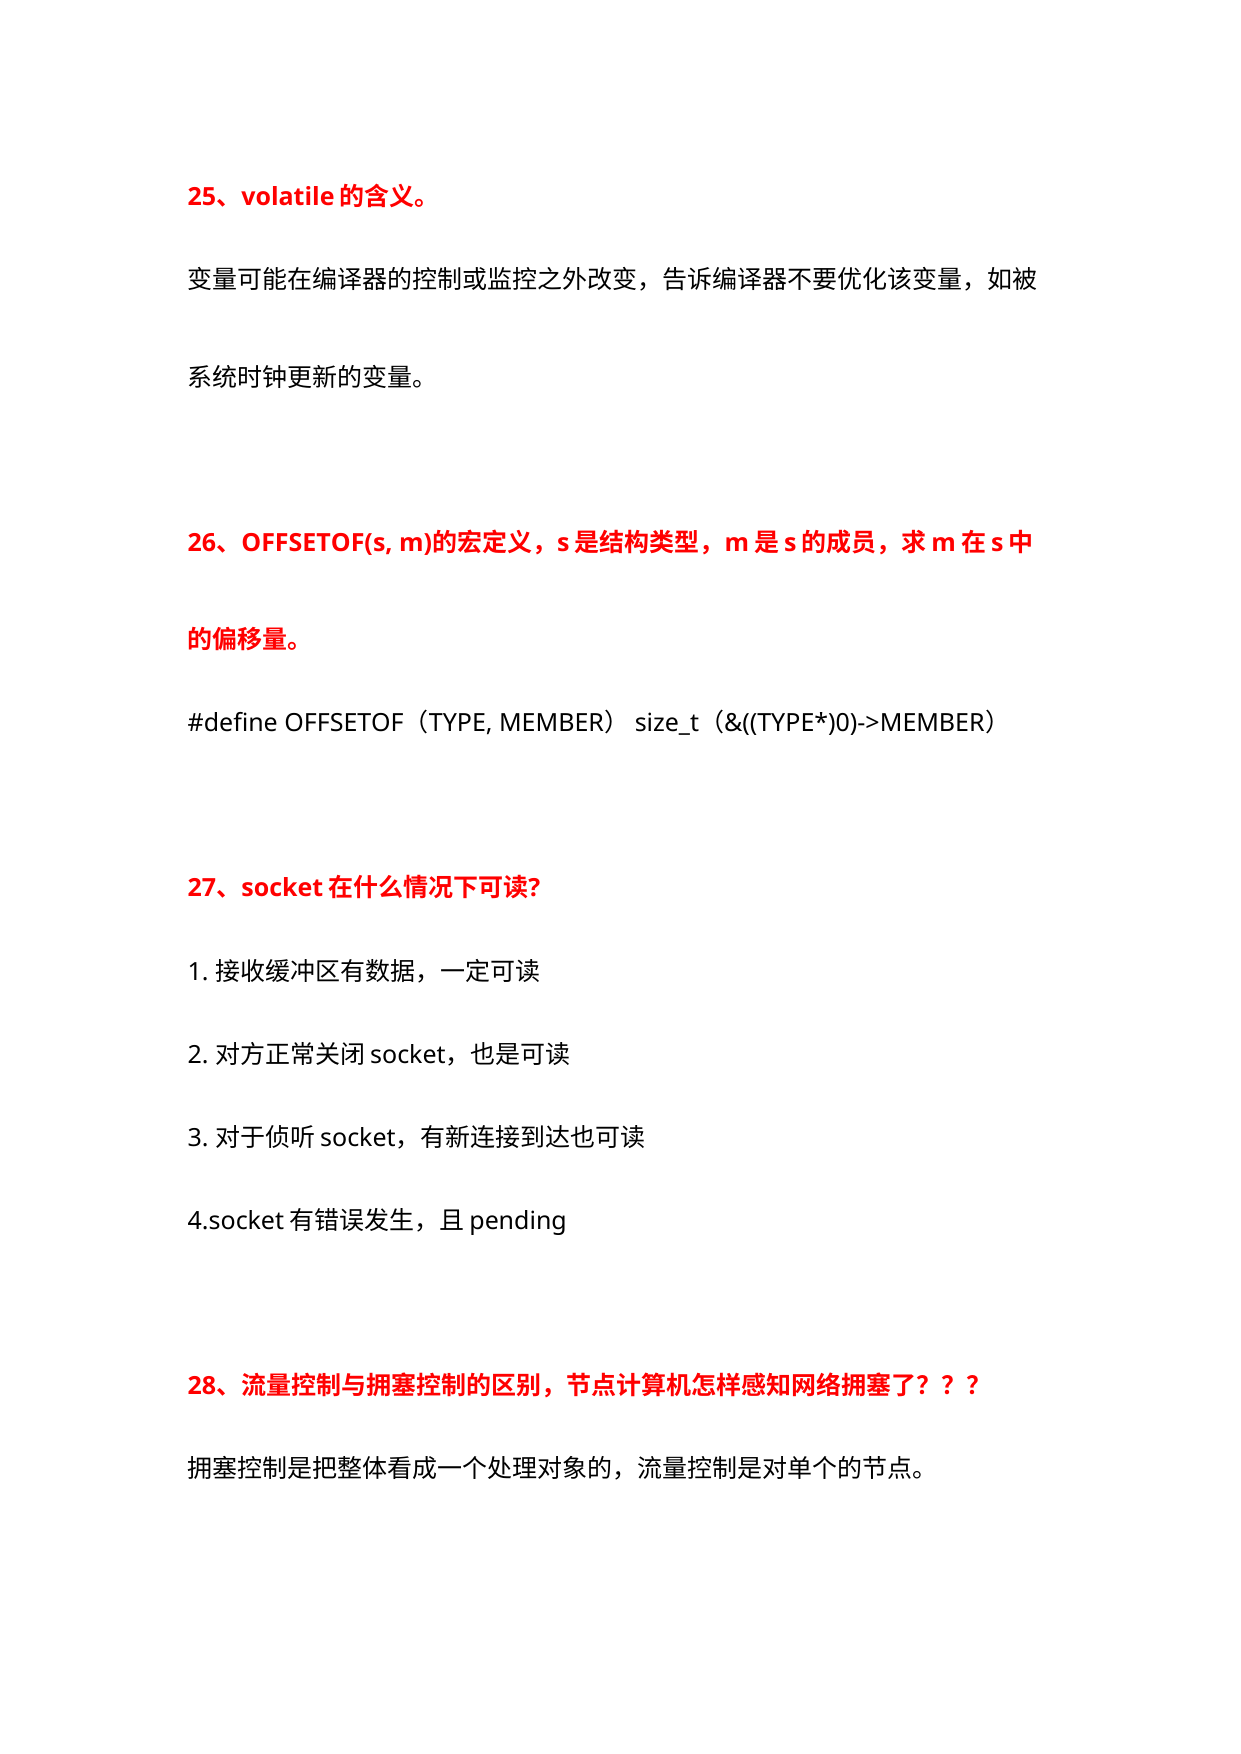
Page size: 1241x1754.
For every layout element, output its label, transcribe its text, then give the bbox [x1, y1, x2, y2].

text 拥塞控制是把整体看成一个处理对象的，流量控制是对单个的节点。 [187, 1434, 1053, 1499]
text 25、volatile的含义。 [187, 162, 1053, 227]
text 28、流量控制与拥塞控制的区别，节点计算机怎样感知网络拥塞了？？？ [187, 1351, 1053, 1416]
text 27、socket在什么情况下可读? [187, 853, 1053, 918]
text 1. 接收缓冲区有数据，一定可读 [187, 937, 1053, 1002]
text 4.socket有错误发生，且pending [187, 1186, 1053, 1251]
text 2. 对方正常关闭socket，也是可读 [187, 1020, 1053, 1085]
text 变量可能在编译器的控制或监控之外改变，告诉编译器不要优化该变量，如被系统时钟更新的变量。 [187, 245, 1053, 408]
text 3. 对于侦听socket，有新连接到达也可读 [187, 1103, 1053, 1168]
text 26、OFFSETOF(s, m)的宏定义，s是结构类型，m是s的成员，求m在s中的偏移量。 [187, 508, 1053, 670]
text #define OFFSETOF（TYPE, MEMBER） size_t（&((TYPE*)0)->MEMBER） [187, 688, 1053, 753]
